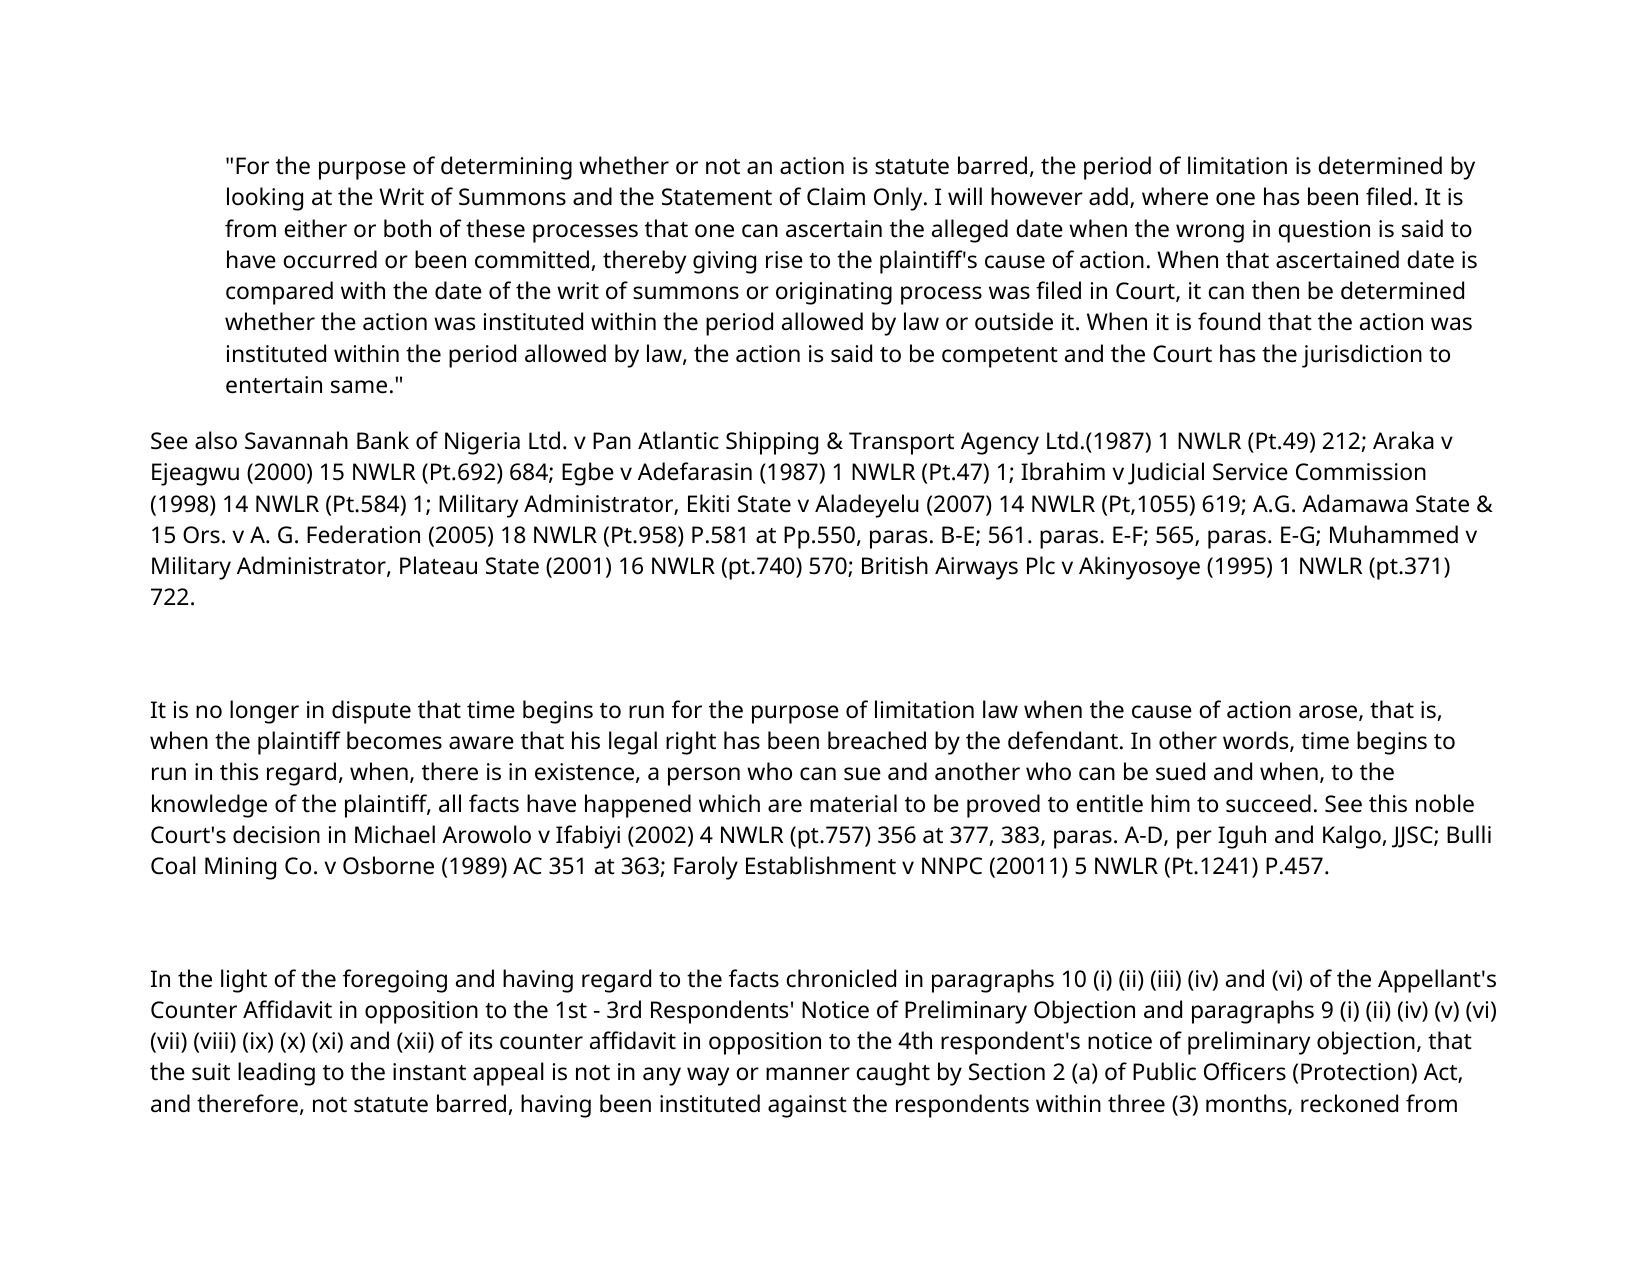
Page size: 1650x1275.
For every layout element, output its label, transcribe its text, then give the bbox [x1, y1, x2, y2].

text See also Savannah Bank of Nigeria Ltd. v Pan Atlantic Shipping & Transport Agency Ltd.(1987) 1 NWLR (Pt.49) 212; Araka v Ejeagwu (2000) 15 NWLR (Pt.692) 684; Egbe v Adefarasin (1987) 1 NWLR (Pt.47) 1; Ibrahim v Judicial Service Commission (1998) 14 NWLR (Pt.584) 1; Military Administrator, Ekiti State v Aladeyelu (2007) 14 NWLR (Pt,1055) 619; A.G. Adamawa State & 15 Ors. v A. G. Federation (2005) 18 NWLR (Pt.958) P.581 at Pp.550, paras. B-E; 561. paras. E-F; 565, paras. E-G; Muhammed v Military Administrator, Plateau State (2001) 16 NWLR (pt.740) 570; British Airways Plc v Akinyosoye (1995) 1 NWLR (pt.371) 722. [150, 425, 1500, 612]
text It is no longer in dispute that time begins to run for the purpose of limitation law when the cause of action arose, that is, when the plaintiff becomes aware that his legal right has been breached by the defendant. In other words, time begins to run in this regard, when, there is in existence, a person who can sue and another who can be sued and when, to the knowledge of the plaintiff, all facts have happened which are material to be proved to entitle him to succeed. See this noble Court's decision in Michael Arowolo v Ifabiyi (2002) 4 NWLR (pt.757) 356 at 377, 383, paras. A-D, per Iguh and Kalgo, JJSC; Bulli Coal Mining Co. v Osborne (1989) AC 351 at 363; Faroly Establishment v NNPC (20011) 5 NWLR (Pt.1241) P.457. [150, 694, 1500, 881]
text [150, 962, 1500, 1119]
text "For the purpose of determining whether or not an action is statute barred, the period of limitation is determined by looking at the Writ of Summons and the Statement of Claim Only. I will however add, where one has been filed. It is from either or both of these processes that one can ascertain the alleged date when the wrong in question is said to have occurred or been committed, thereby giving rise to the plaintiff's cause of action. When that ascertained date is compared with the date of the writ of summons or originating process was filed in Court, it can then be determined whether the action was instituted within the period allowed by law or outside it. When it is found that the action was instituted within the period allowed by law, the action is said to be competent and the Court has the jurisdiction to entertain same." [225, 150, 1500, 400]
